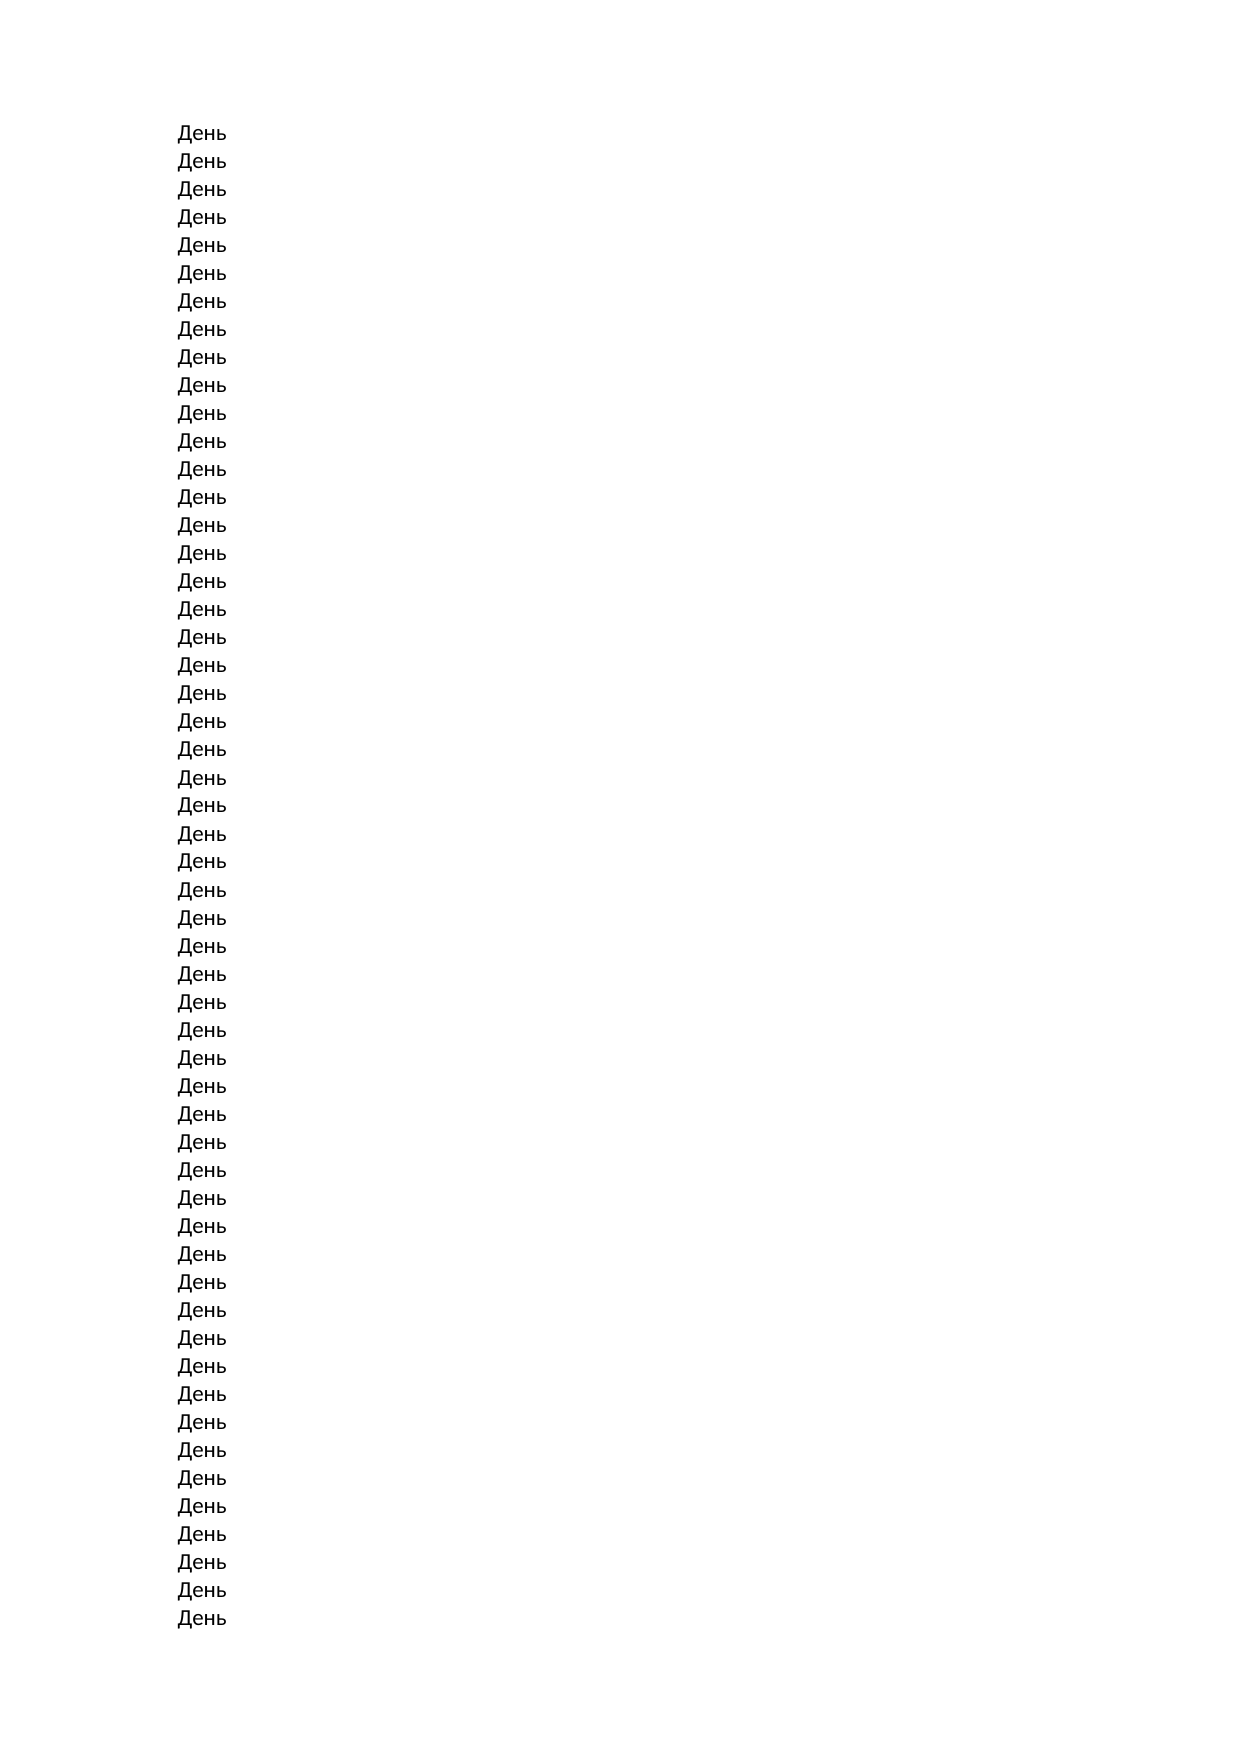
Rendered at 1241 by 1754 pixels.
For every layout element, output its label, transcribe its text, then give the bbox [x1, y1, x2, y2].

text День [177, 1267, 1152, 1295]
text День [177, 707, 1152, 734]
text День [177, 1015, 1152, 1043]
text День [177, 1491, 1152, 1519]
text День [177, 763, 1152, 791]
text День [177, 678, 1152, 707]
text День [177, 314, 1152, 342]
text День [177, 1183, 1152, 1211]
text День [177, 510, 1152, 538]
text День [177, 1211, 1152, 1239]
text День [177, 1127, 1152, 1155]
text День [177, 651, 1152, 678]
text День [177, 1435, 1152, 1463]
text День [177, 1043, 1152, 1071]
text День [177, 202, 1152, 230]
text День [177, 819, 1152, 847]
text День [177, 566, 1152, 594]
text День [177, 426, 1152, 454]
text День [177, 791, 1152, 819]
text День [177, 146, 1152, 174]
text День [177, 1323, 1152, 1351]
text День [177, 1099, 1152, 1127]
text День [177, 286, 1152, 314]
text День [177, 622, 1152, 651]
text День [177, 903, 1152, 931]
text День [177, 1407, 1152, 1435]
text День [177, 454, 1152, 482]
text День [177, 538, 1152, 566]
text День [177, 1603, 1152, 1631]
text День [177, 1379, 1152, 1407]
text День [177, 875, 1152, 903]
text День [177, 1295, 1152, 1323]
text День [177, 594, 1152, 622]
text День [177, 342, 1152, 370]
text День [177, 398, 1152, 426]
text День [177, 482, 1152, 510]
text День [177, 931, 1152, 959]
text День [177, 1351, 1152, 1379]
text День [177, 959, 1152, 987]
text День [177, 1239, 1152, 1267]
text День [177, 370, 1152, 398]
text День [177, 1519, 1152, 1547]
text День [177, 987, 1152, 1015]
text День [177, 230, 1152, 258]
text День [177, 1575, 1152, 1603]
text День [177, 1155, 1152, 1183]
text День [177, 1463, 1152, 1491]
text День [177, 174, 1152, 202]
text День [177, 1547, 1152, 1575]
text День [177, 734, 1152, 763]
text День [177, 847, 1152, 875]
text День [177, 118, 1152, 146]
text День [177, 1071, 1152, 1099]
text День [177, 258, 1152, 286]
